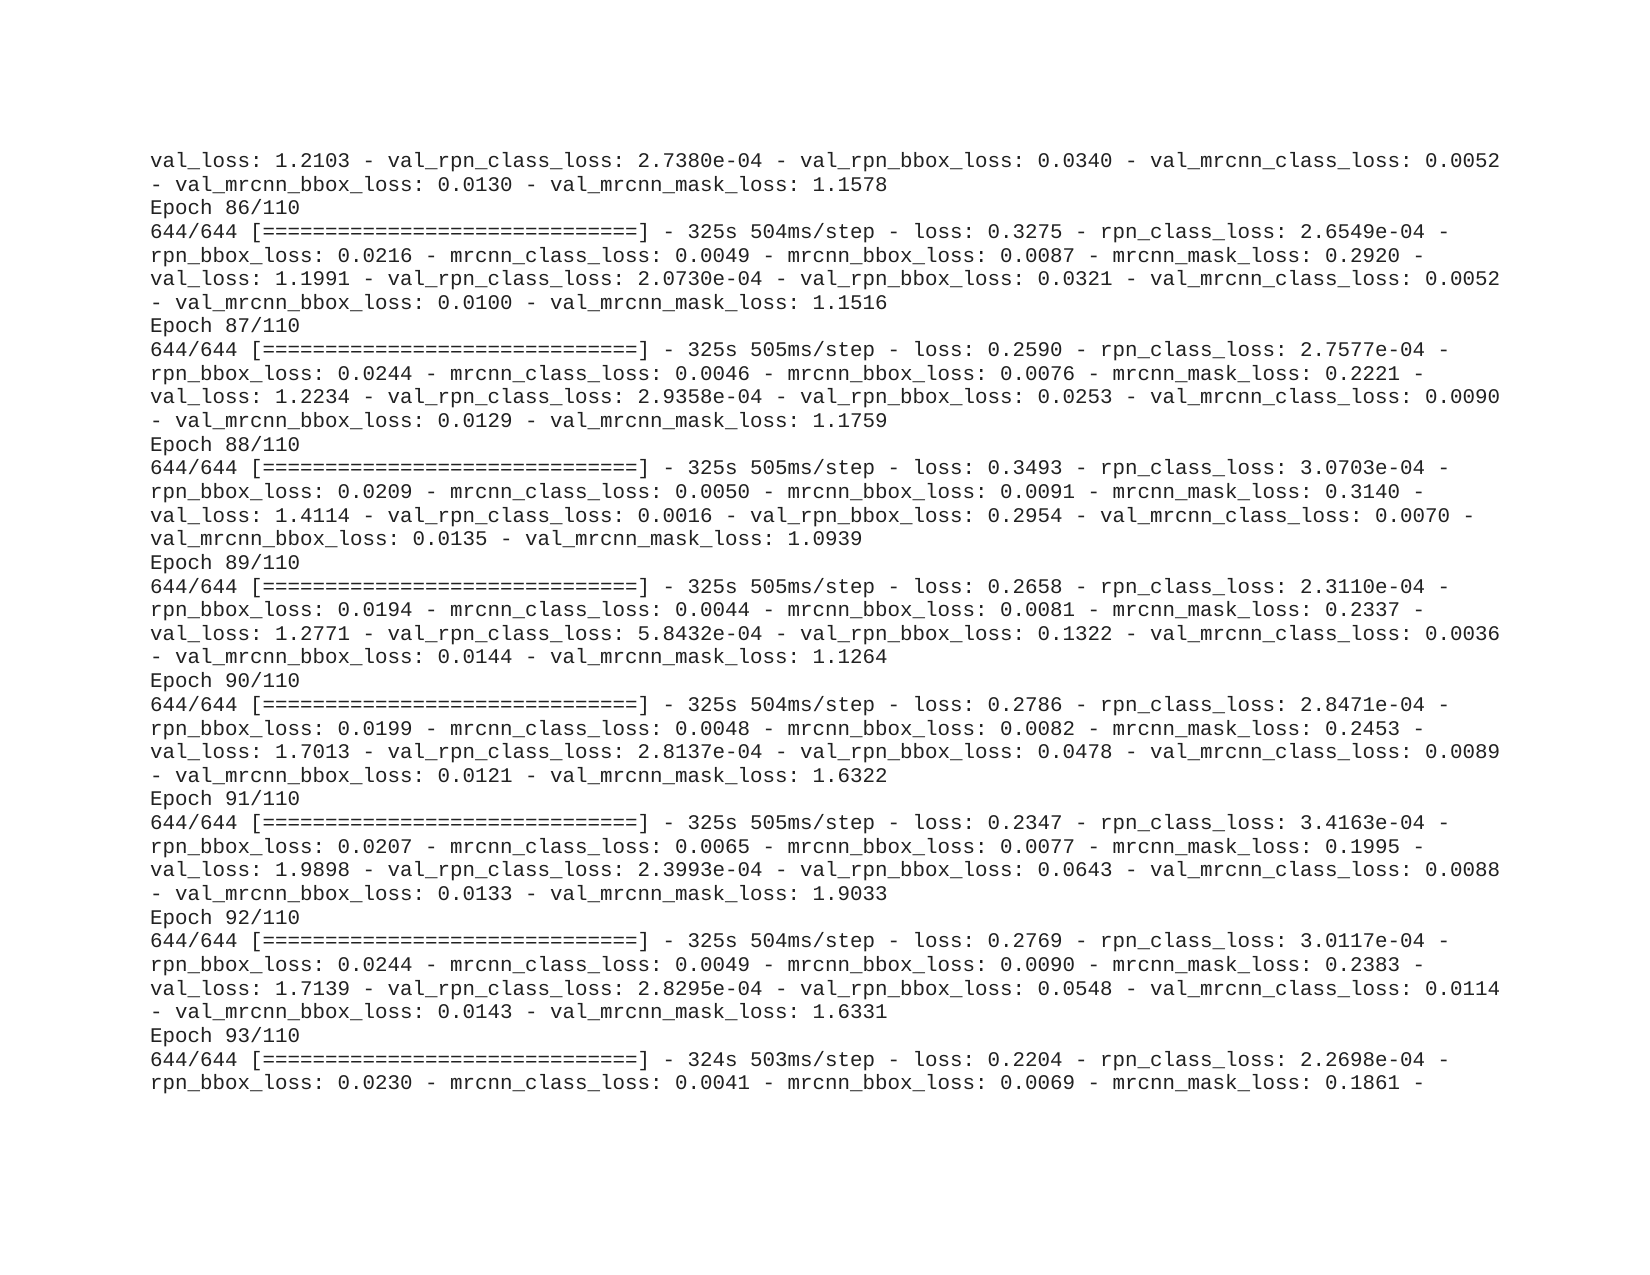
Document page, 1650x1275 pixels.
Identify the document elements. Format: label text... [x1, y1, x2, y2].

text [150, 1048, 1500, 1096]
text 644/644 [==============================] - 325s 504ms/step - loss: 0.2786 - rpn_class_loss: 2.8471e-04 - rpn_bbox_loss: 0.0199 - mrcnn_class_loss: 0.0048 - mrcnn_bbox_loss: 0.0082 - mrcnn_mask_loss: 0.2453 - val_loss: 1.7013 - val_rpn_class_loss: 2.8137e-04 - val_rpn_bbox_loss: 0.0478 - val_mrcnn_class_loss: 0.0089 - val_mrcnn_bbox_loss: 0.0121 - val_mrcnn_mask_loss: 1.6322 [150, 694, 1500, 788]
text Epoch 86/110 [150, 197, 1500, 221]
text Epoch 91/110 [150, 788, 1500, 812]
text Epoch 92/110 [150, 907, 1500, 930]
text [150, 150, 1500, 197]
text Epoch 87/110 [150, 316, 1500, 339]
text Epoch 90/110 [150, 670, 1500, 694]
text Epoch 93/110 [150, 1025, 1500, 1048]
text 644/644 [==============================] - 325s 505ms/step - loss: 0.2658 - rpn_class_loss: 2.3110e-04 - rpn_bbox_loss: 0.0194 - mrcnn_class_loss: 0.0044 - mrcnn_bbox_loss: 0.0081 - mrcnn_mask_loss: 0.2337 - val_loss: 1.2771 - val_rpn_class_loss: 5.8432e-04 - val_rpn_bbox_loss: 0.1322 - val_mrcnn_class_loss: 0.0036 - val_mrcnn_bbox_loss: 0.0144 - val_mrcnn_mask_loss: 1.1264 [150, 576, 1500, 670]
text 644/644 [==============================] - 325s 505ms/step - loss: 0.3493 - rpn_class_loss: 3.0703e-04 - rpn_bbox_loss: 0.0209 - mrcnn_class_loss: 0.0050 - mrcnn_bbox_loss: 0.0091 - mrcnn_mask_loss: 0.3140 - val_loss: 1.4114 - val_rpn_class_loss: 0.0016 - val_rpn_bbox_loss: 0.2954 - val_mrcnn_class_loss: 0.0070 - val_mrcnn_bbox_loss: 0.0135 - val_mrcnn_mask_loss: 1.0939 [150, 457, 1500, 552]
text Epoch 88/110 [150, 434, 1500, 457]
text 644/644 [==============================] - 325s 504ms/step - loss: 0.2769 - rpn_class_loss: 3.0117e-04 - rpn_bbox_loss: 0.0244 - mrcnn_class_loss: 0.0049 - mrcnn_bbox_loss: 0.0090 - mrcnn_mask_loss: 0.2383 - val_loss: 1.7139 - val_rpn_class_loss: 2.8295e-04 - val_rpn_bbox_loss: 0.0548 - val_mrcnn_class_loss: 0.0114 - val_mrcnn_bbox_loss: 0.0143 - val_mrcnn_mask_loss: 1.6331 [150, 930, 1500, 1025]
text Epoch 89/110 [150, 552, 1500, 576]
text 644/644 [==============================] - 325s 504ms/step - loss: 0.3275 - rpn_class_loss: 2.6549e-04 - rpn_bbox_loss: 0.0216 - mrcnn_class_loss: 0.0049 - mrcnn_bbox_loss: 0.0087 - mrcnn_mask_loss: 0.2920 - val_loss: 1.1991 - val_rpn_class_loss: 2.0730e-04 - val_rpn_bbox_loss: 0.0321 - val_mrcnn_class_loss: 0.0052 - val_mrcnn_bbox_loss: 0.0100 - val_mrcnn_mask_loss: 1.1516 [150, 221, 1500, 316]
text 644/644 [==============================] - 325s 505ms/step - loss: 0.2590 - rpn_class_loss: 2.7577e-04 - rpn_bbox_loss: 0.0244 - mrcnn_class_loss: 0.0046 - mrcnn_bbox_loss: 0.0076 - mrcnn_mask_loss: 0.2221 - val_loss: 1.2234 - val_rpn_class_loss: 2.9358e-04 - val_rpn_bbox_loss: 0.0253 - val_mrcnn_class_loss: 0.0090 - val_mrcnn_bbox_loss: 0.0129 - val_mrcnn_mask_loss: 1.1759 [150, 339, 1500, 434]
text 644/644 [==============================] - 325s 505ms/step - loss: 0.2347 - rpn_class_loss: 3.4163e-04 - rpn_bbox_loss: 0.0207 - mrcnn_class_loss: 0.0065 - mrcnn_bbox_loss: 0.0077 - mrcnn_mask_loss: 0.1995 - val_loss: 1.9898 - val_rpn_class_loss: 2.3993e-04 - val_rpn_bbox_loss: 0.0643 - val_mrcnn_class_loss: 0.0088 - val_mrcnn_bbox_loss: 0.0133 - val_mrcnn_mask_loss: 1.9033 [150, 812, 1500, 907]
